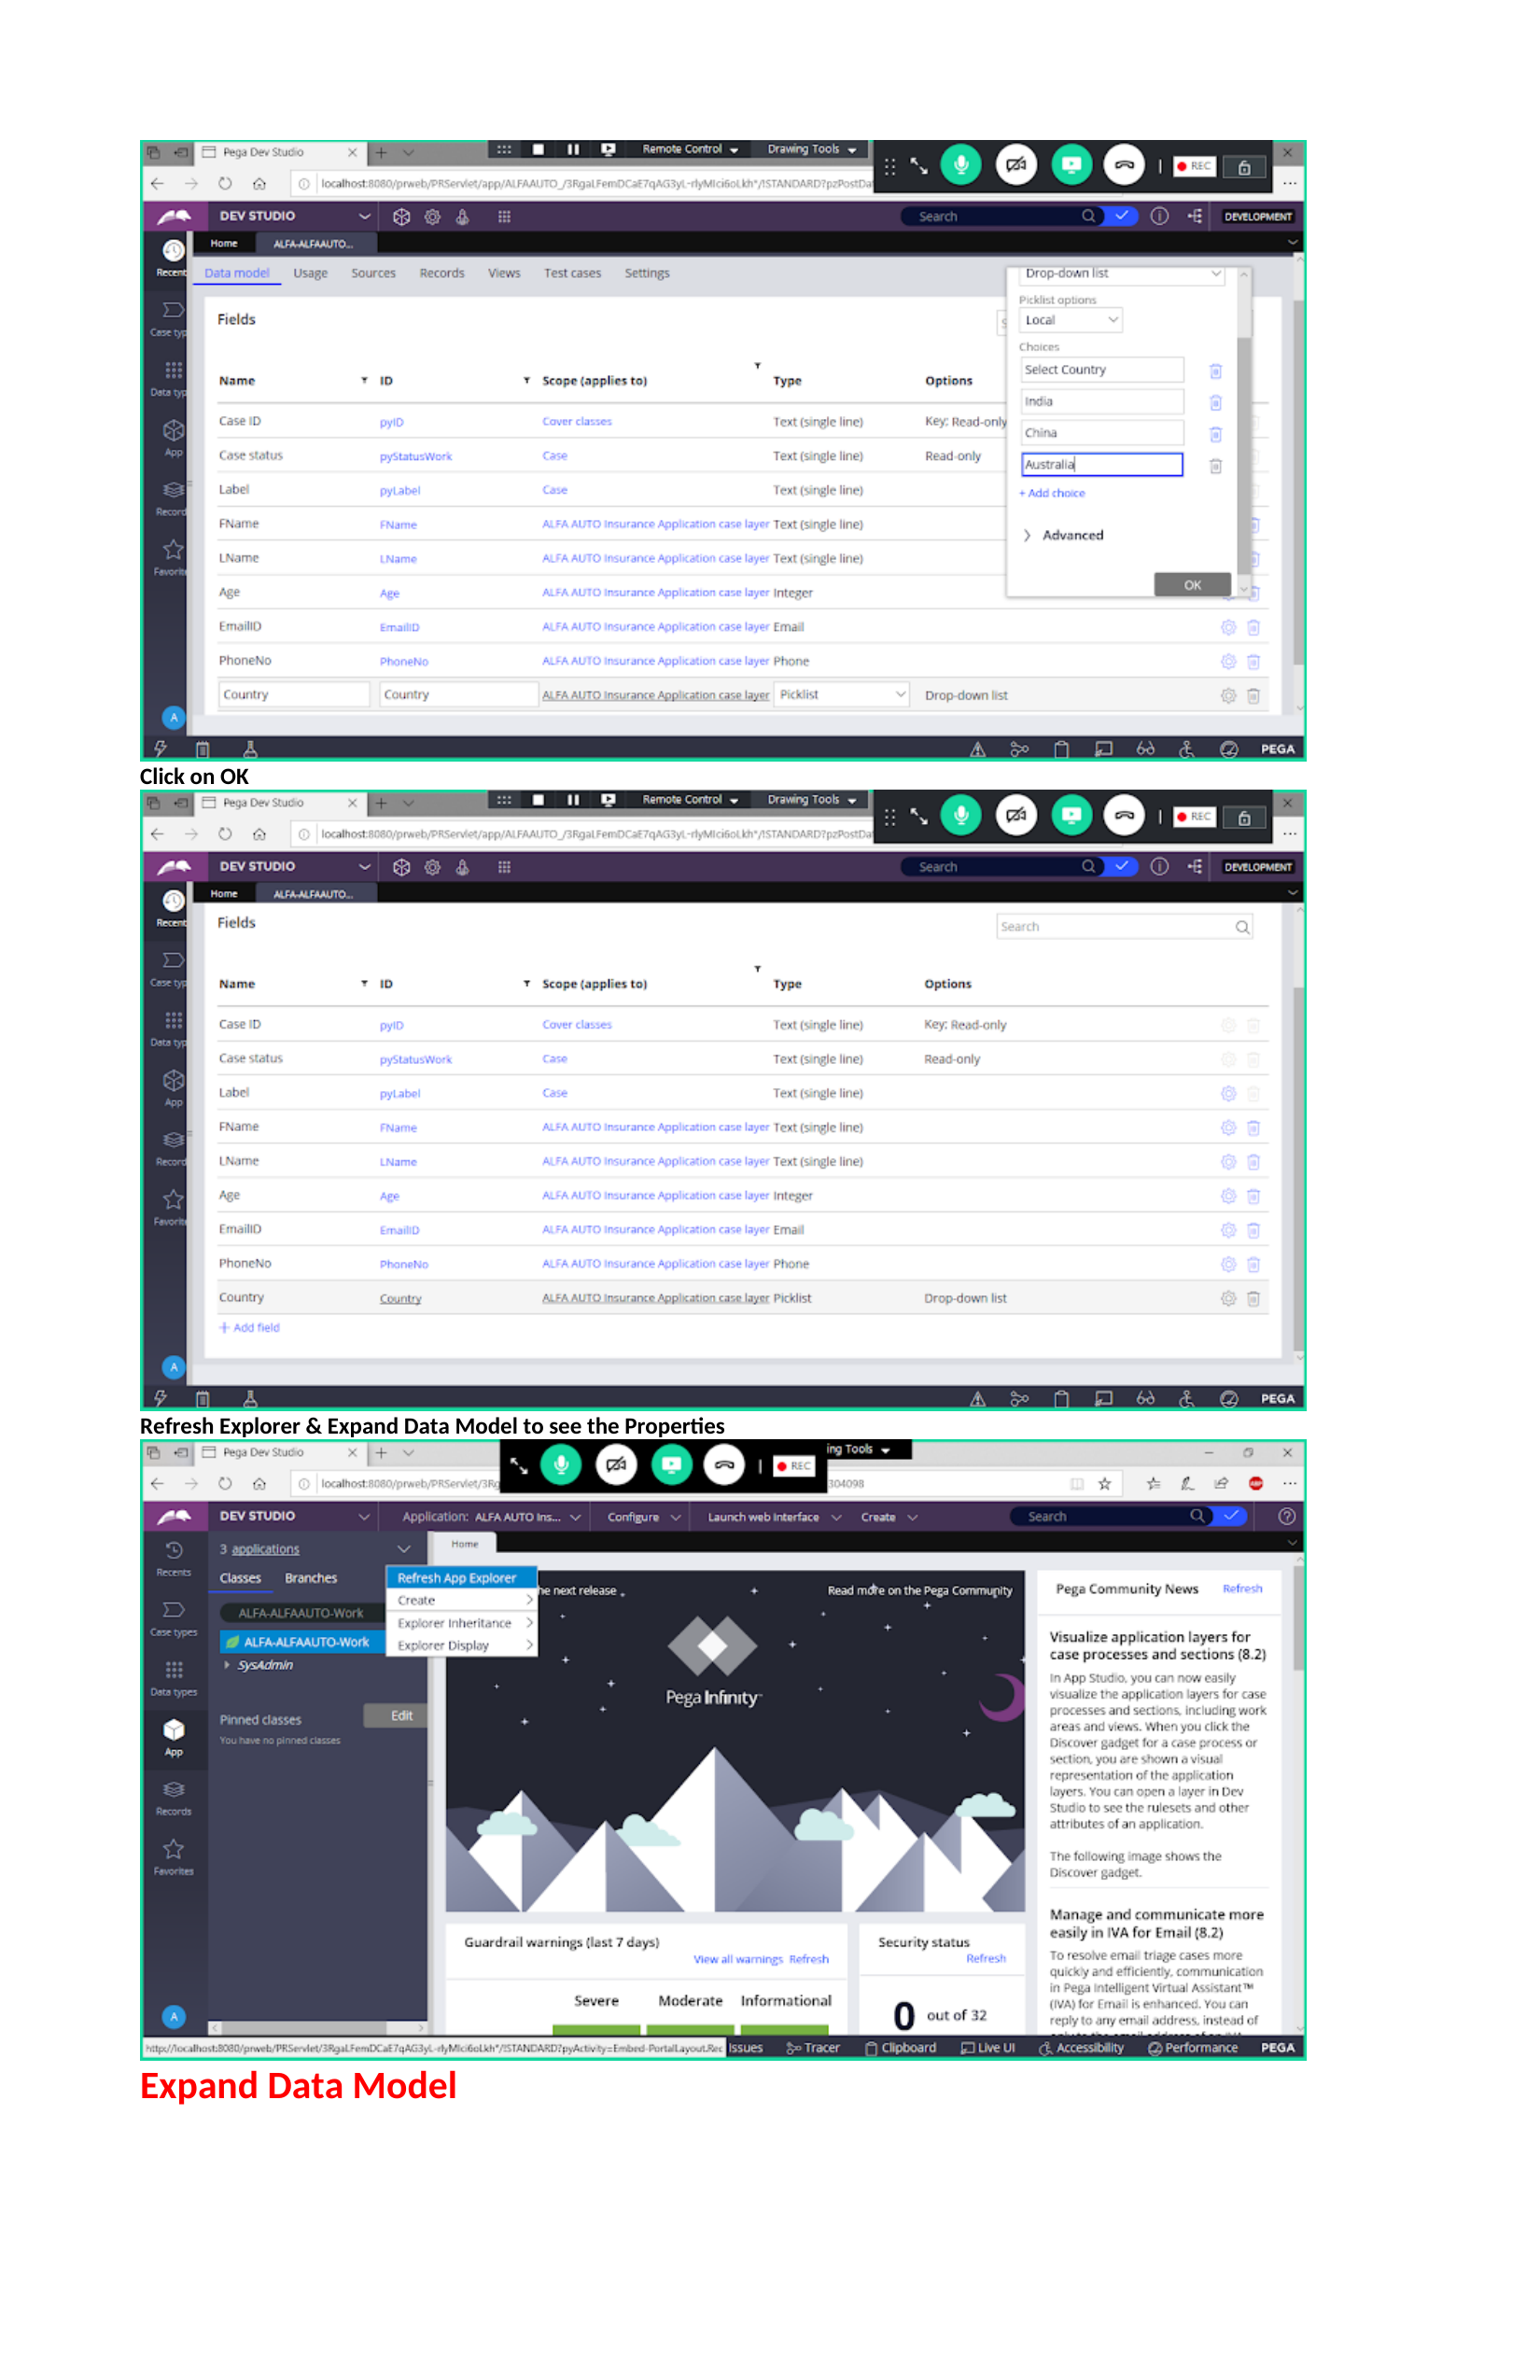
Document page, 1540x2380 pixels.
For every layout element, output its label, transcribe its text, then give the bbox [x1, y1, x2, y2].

picture [140, 790, 1307, 1411]
picture [140, 140, 1307, 762]
text Expand Data Model [140, 2061, 1400, 2108]
text Refresh Explorer & Expand Data Model to see the Properties [140, 1411, 1400, 1439]
picture [140, 1439, 1307, 2061]
text Click on OK [140, 762, 1400, 790]
